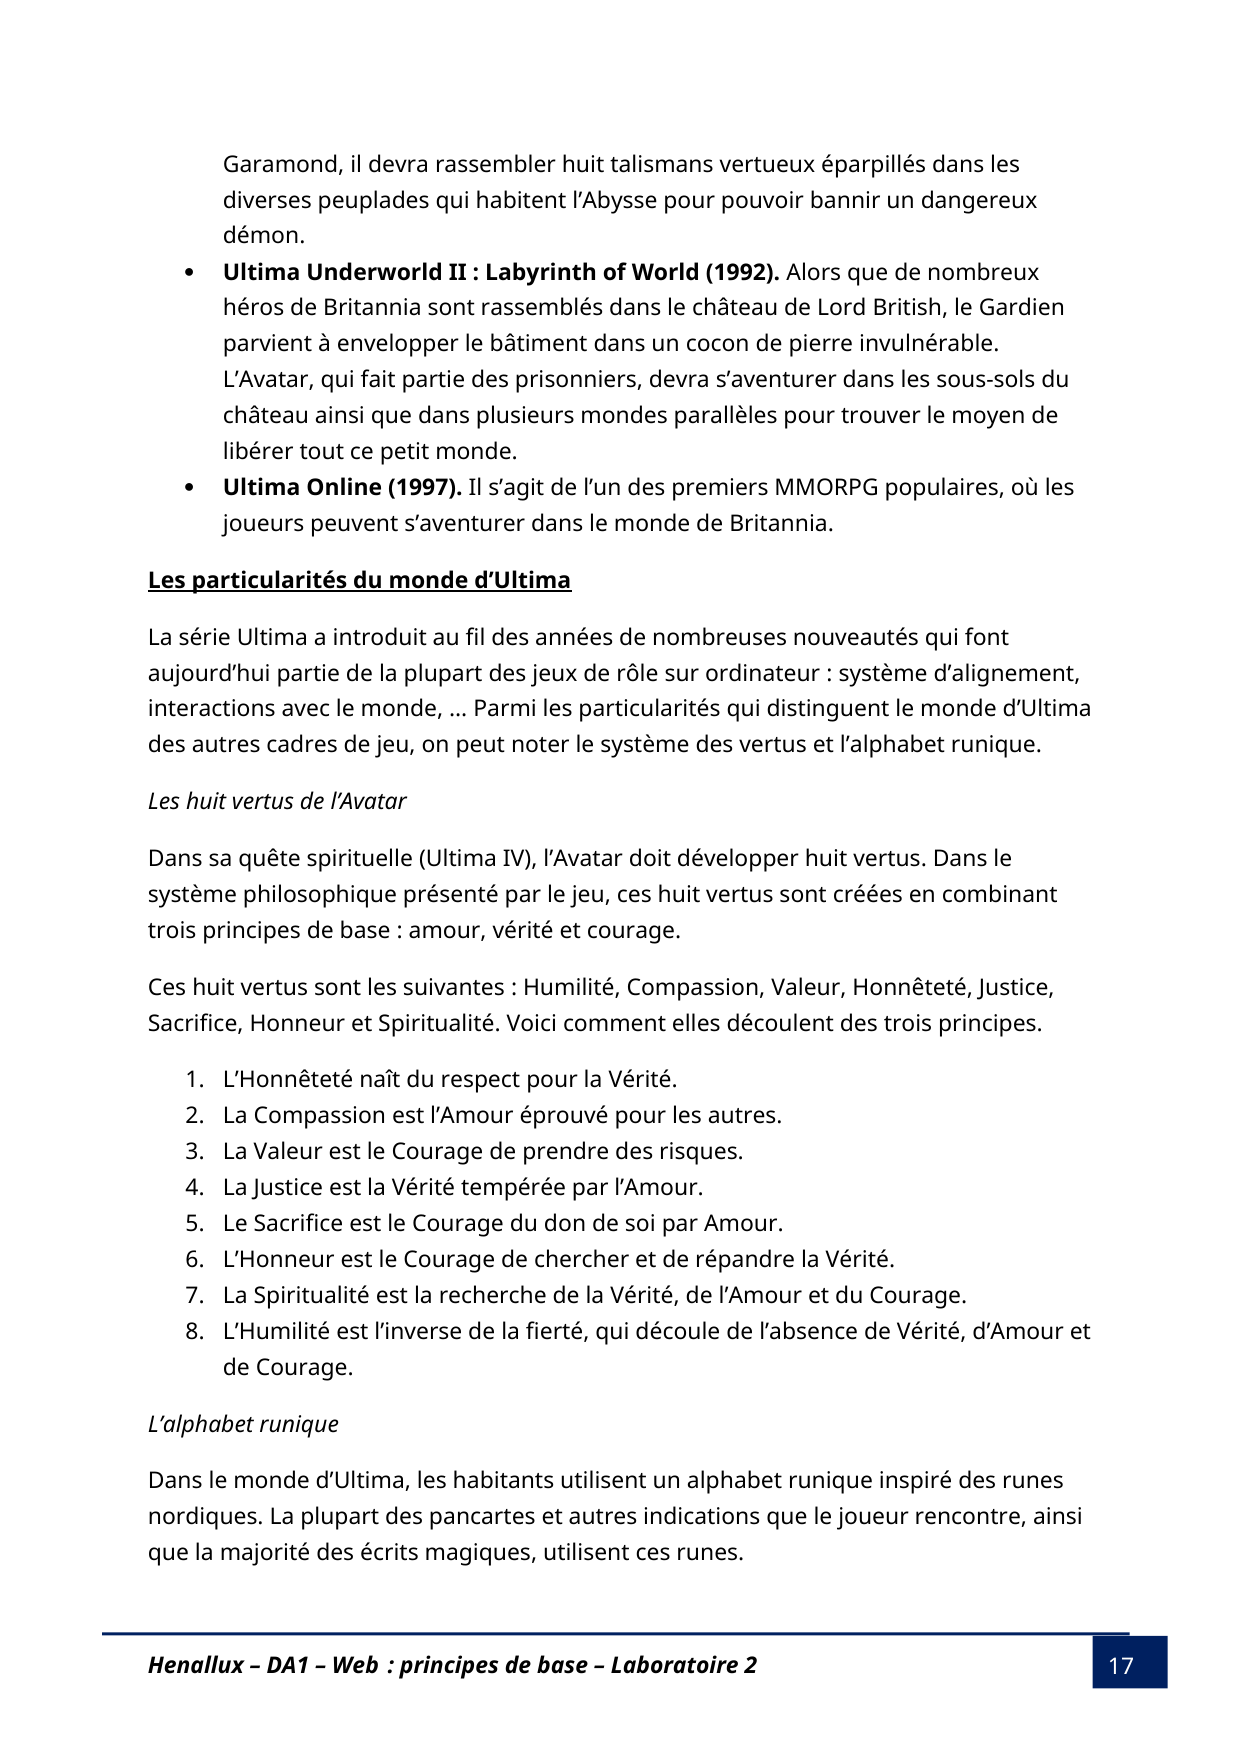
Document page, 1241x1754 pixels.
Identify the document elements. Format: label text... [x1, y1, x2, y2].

list L’Humilité est l’inverse de la fierté, qui découle de l’absence de Vérité, d’Amour et de Courage. [185, 1315, 1093, 1382]
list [185, 148, 1093, 251]
list La Spiritualité est la recherche de la Vérité, de l’Amour et du Courage. [185, 1279, 1093, 1310]
text Dans le monde d’Ultima, les habitants utilisent un alphabet runique inspiré des runes nordiques. La plupart des pancartes et autres indications que le joueur rencontre, ainsi que la majorité des écrits magiques, utilisent ces runes. [148, 1464, 1093, 1567]
list Le Sacrifice est le Courage du don de soi par Amour. [185, 1207, 1093, 1238]
text L’alphabet runique [148, 1407, 1093, 1439]
text Les particularités du monde d’Ultima [148, 564, 1093, 595]
text La série Ultima a introduit au fil des années de nombreuses nouveautés qui font aujourd’hui partie de la plupart des jeux de rôle sur ordinateur : système d’alignement, interactions avec le monde, … Parmi les particularités qui distinguent le monde d’Ultima des autres cadres de jeu, on peut noter le système des vertus et l’alphabet runique. [148, 621, 1093, 759]
text Ces huit vertus sont les suivantes : Humilité, Compassion, Valeur, Honnêteté, Justice, Sacrifice, Honneur et Spiritualité. Voici comment elles découlent des trois principes. [148, 971, 1093, 1038]
list La Compassion est l’Amour éprouvé pour les autres. [185, 1099, 1093, 1130]
text Les huit vertus de l’Avatar [148, 785, 1093, 816]
list L’Honnêteté naît du respect pour la Vérité. [185, 1063, 1093, 1094]
list La Justice est la Vérité tempérée par l’Amour. [185, 1171, 1093, 1202]
text Dans sa quête spirituelle (Ultima IV), l’Avatar doit développer huit vertus. Dans le système philosophique présenté par le jeu, ces huit vertus sont créées en combinant trois principes de base : amour, vérité et courage. [148, 842, 1093, 945]
list Ultima Underworld II : Labyrinth of World (1992). Alors que de nombreux héros de Britannia sont rassemblés dans le château de Lord British, le Gardien parvient à envelopper le bâtiment dans un cocon de pierre invulnérable. L’Avatar, qui fait partie des prisonniers, devra s’aventurer dans les sous-sols du château ainsi que dans plusieurs mondes parallèles pour trouver le moyen de libérer tout ce petit monde. [185, 255, 1093, 466]
list La Valeur est le Courage de prendre des risques. [185, 1135, 1093, 1166]
list L’Honneur est le Courage de chercher et de répandre la Vérité. [185, 1243, 1093, 1274]
list Ultima Online (1997). Il s’agit de l’un des premiers MMORPG populaires, où les joueurs peuvent s’aventurer dans le monde de Britannia. [185, 471, 1093, 538]
